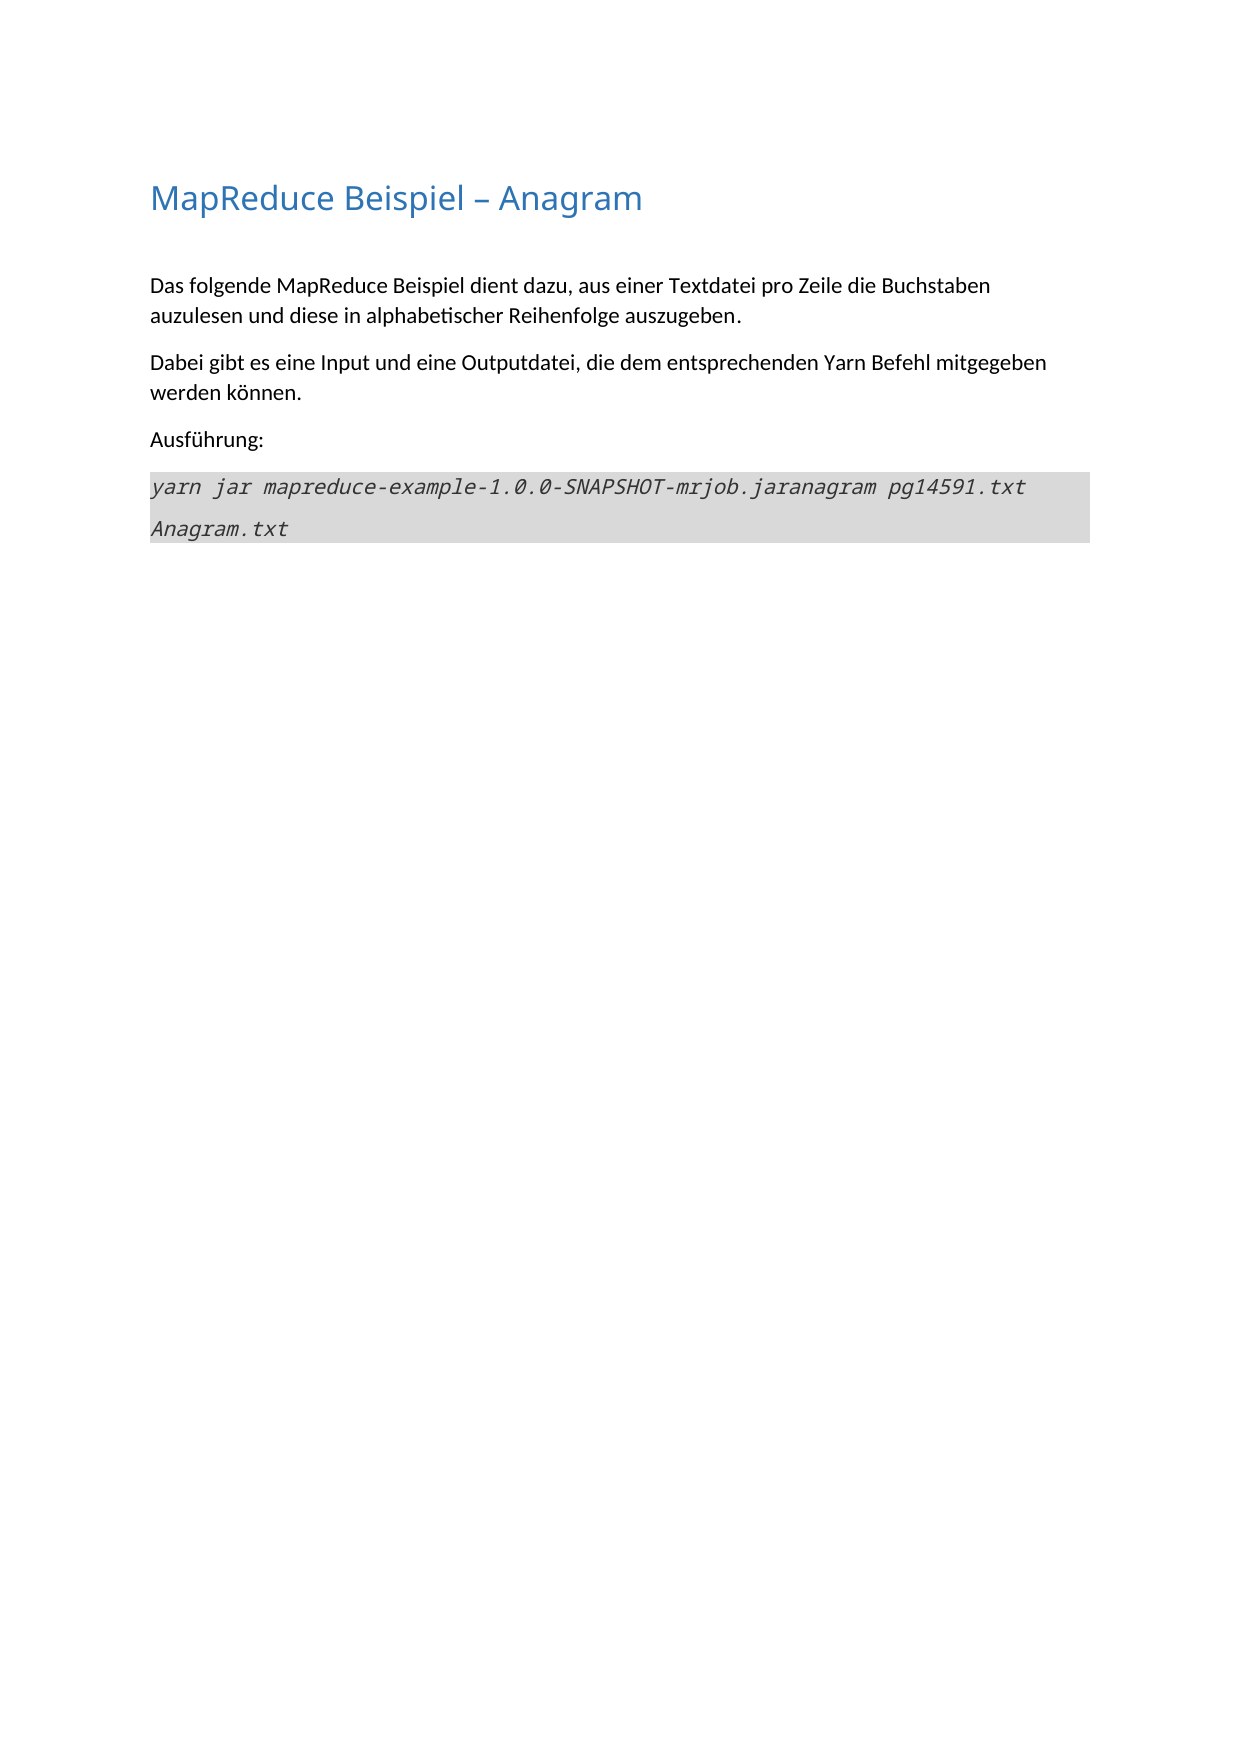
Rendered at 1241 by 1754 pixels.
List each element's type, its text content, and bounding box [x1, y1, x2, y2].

text Ausführung: [150, 425, 1090, 453]
subtitle MapReduce Beispiel – Anagram [150, 175, 1090, 220]
text yarn jar mapreduce-example-1.0.0-SNAPSHOT-mrjob.jaranagram pg14591.txt Anagram.txt [150, 472, 1090, 543]
text Dabei gibt es eine Input und eine Outputdatei, die dem entsprechenden Yarn Befehl mitgegeben werden können. [150, 348, 1090, 406]
text Das folgende MapReduce Beispiel dient dazu, aus einer Textdatei pro Zeile die Buchstaben auzulesen und diese in alphabetischer Reihenfolge auszugeben. [150, 271, 1090, 329]
